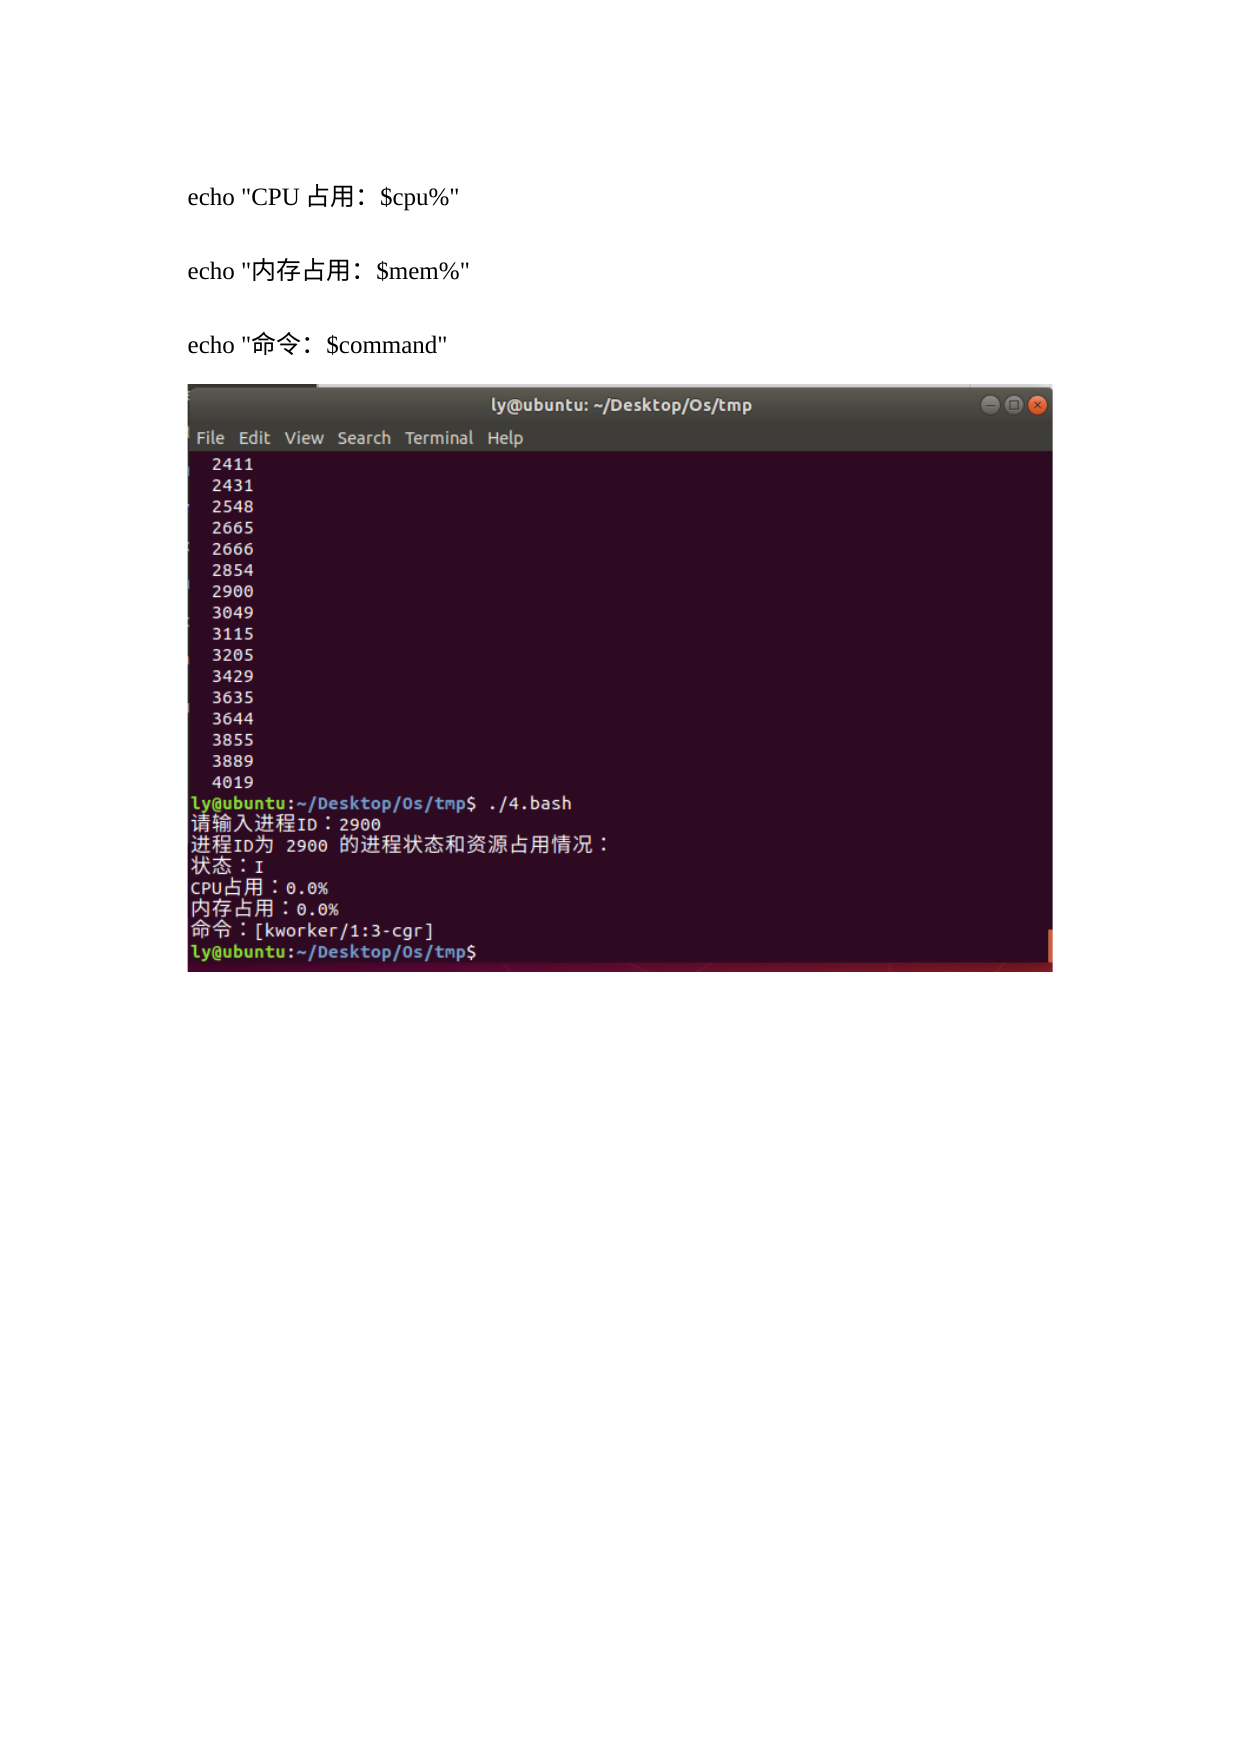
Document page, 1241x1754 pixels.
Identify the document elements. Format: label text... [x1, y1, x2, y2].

text echo "命令：$command" [187, 310, 1053, 375]
text echo "内存占用：$mem%" [187, 236, 1053, 301]
text echo "CPU占用：$cpu%" [187, 162, 1053, 227]
picture [187, 384, 1053, 972]
